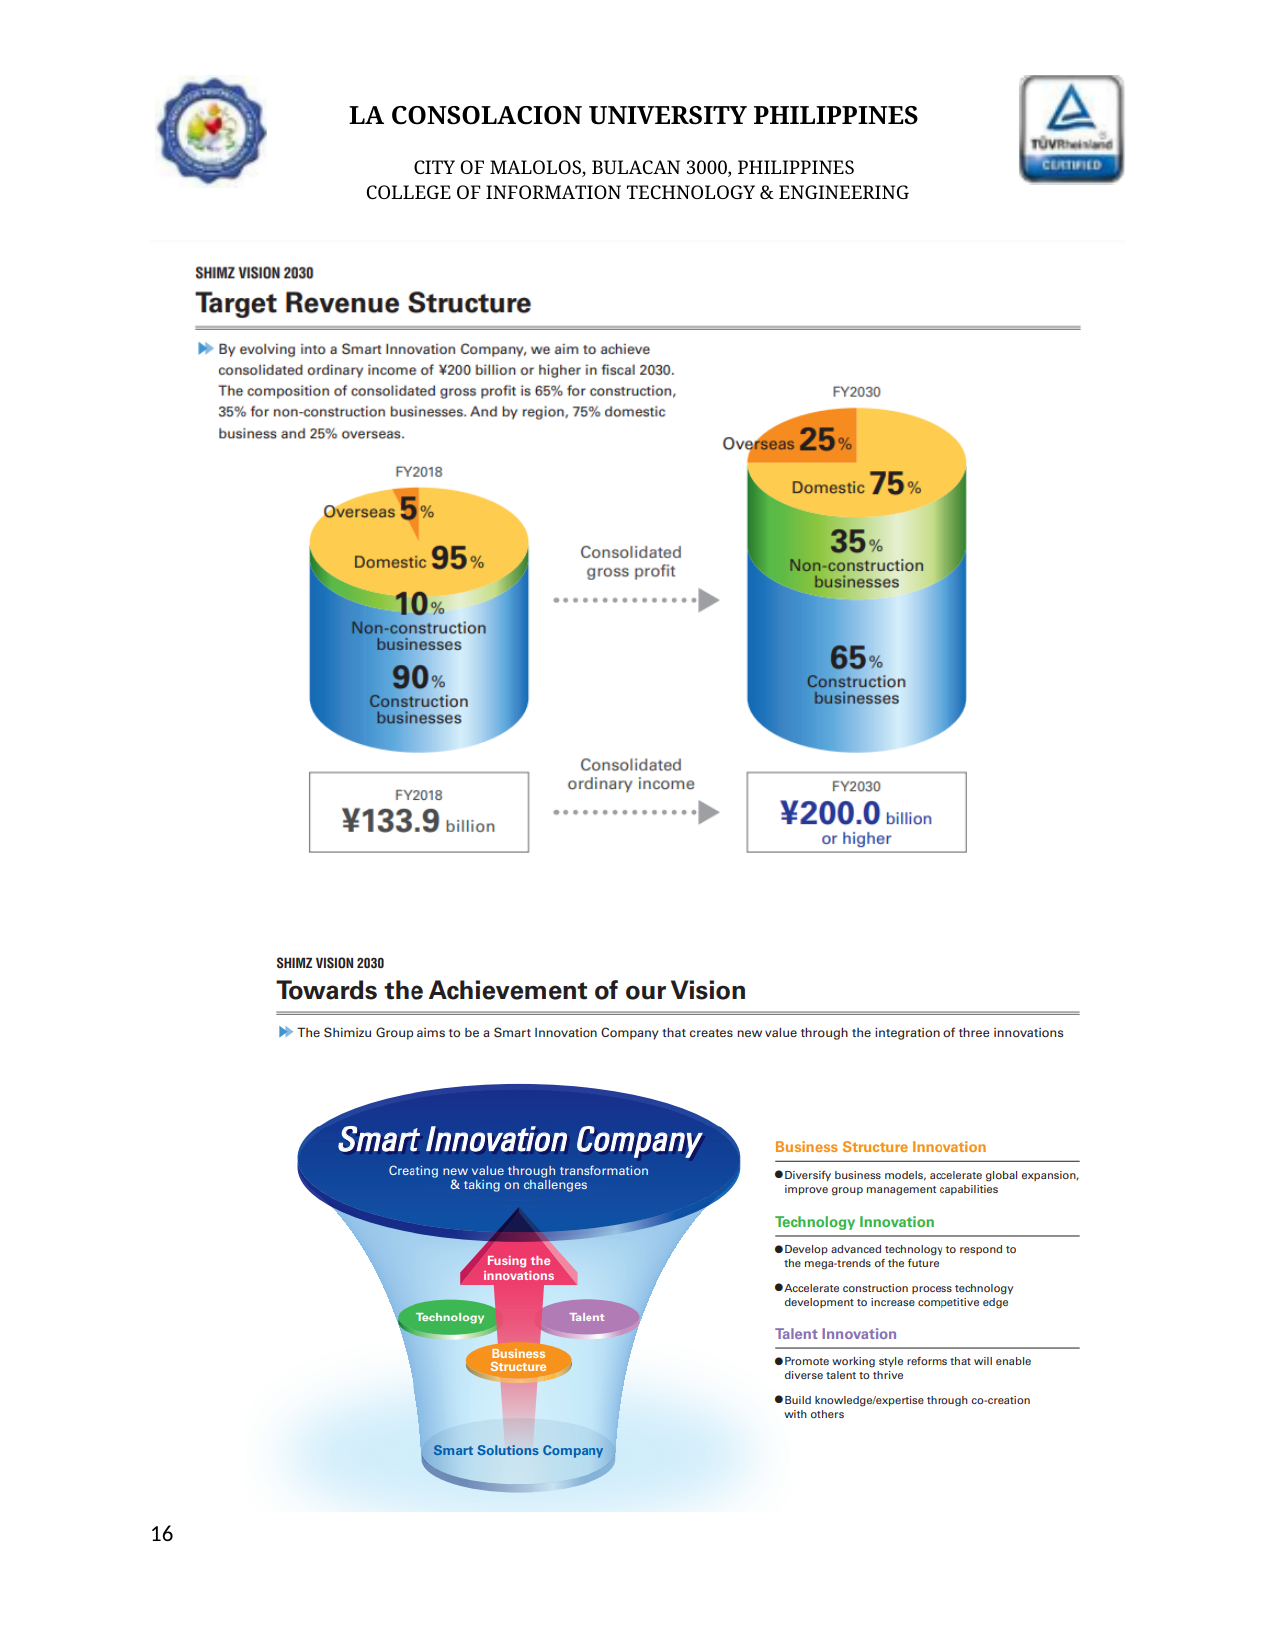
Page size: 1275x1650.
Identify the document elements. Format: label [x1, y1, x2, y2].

picture [1018, 75, 1125, 185]
picture [154, 75, 267, 188]
picture [237, 934, 1118, 1512]
picture [150, 240, 1125, 879]
